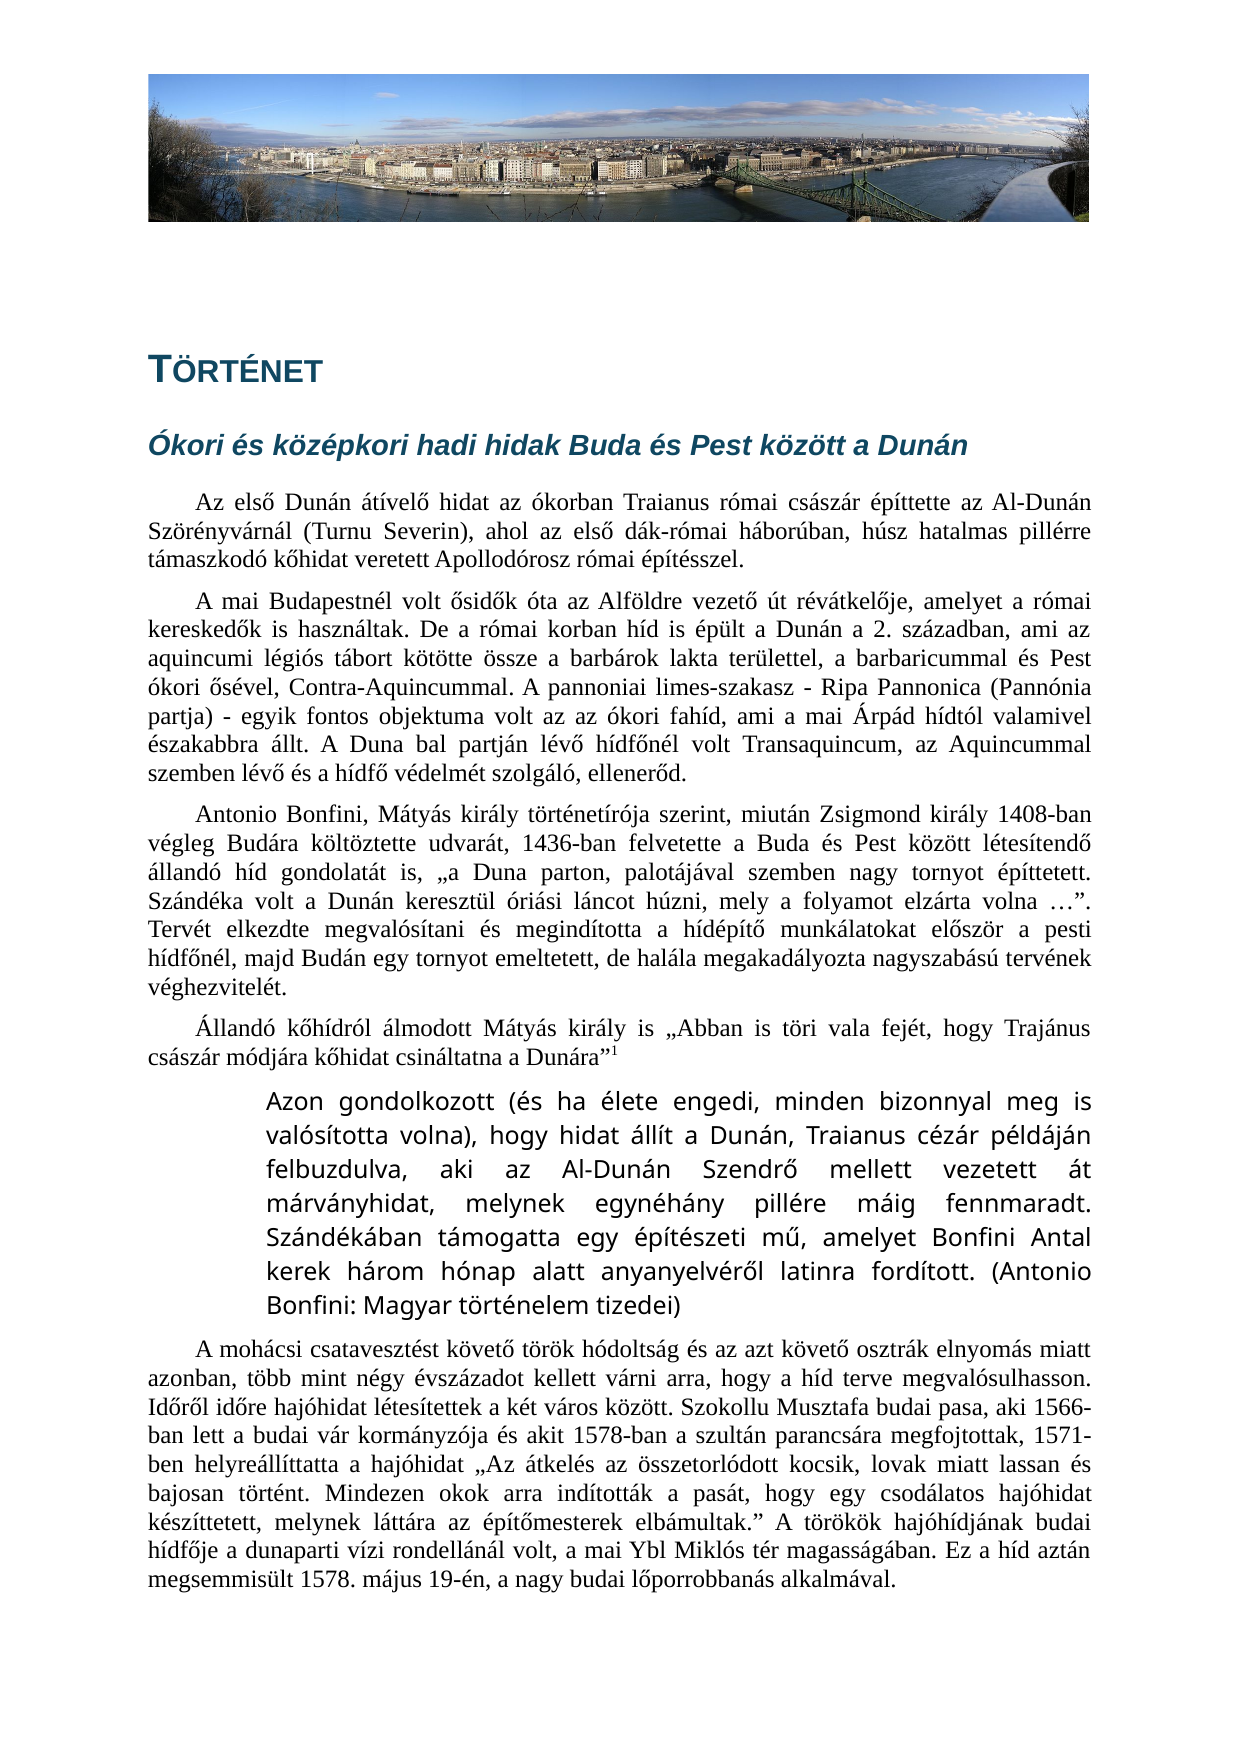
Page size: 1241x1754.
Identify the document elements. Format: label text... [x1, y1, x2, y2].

text A mohácsi csatavesztést követő török hódoltság és az azt követő osztrák elnyomás miatt azonban, több mint négy évszázadot kellett várni arra, hogy a híd terve megvalósulhasson. Időről időre hajóhidat létesítettek a két város között. Szokollu Musztafa budai pasa, aki 1566-ban lett a budai vár kormányzója és akit 1578-ban a szultán parancsára megfojtottak, 1571-ben helyreállíttatta a hajóhidat „Az átkelés az összetorlódott kocsik, lovak miatt lassan és bajosan történt. Mindezen okok arra indították a pasát, hogy egy csodálatos hajóhidat készíttetett, melynek láttára az építőmesterek elbámultak.” A törökök hajóhídjának budai hídfője a dunaparti vízi rondellánál volt, a mai Ybl Miklós tér magasságában. Ez a híd aztán megsemmisült 1578. május 19-én, a nagy budai lőporrobbanás alkalmával. [148, 1334, 1092, 1593]
text Az első Dunán átívelő hidat az ókorban Traianus római császár építtette az Al-Dunán Szörényvárnál (Turnu Severin), ahol az első dák-római háborúban, húsz hatalmas pillérre támaszkodó kőhidat veretett Apollodórosz római építésszel. [148, 487, 1092, 573]
text Állandó kőhídról álmodott Mátyás király is „Abban is töri vala fejét, hogy Trajánus császár módjára kőhidat csináltatna a Dunára” [148, 1013, 1092, 1071]
subtitle Ókori és középkori hadi hidak Buda és Pest között a Dunán [148, 428, 1092, 462]
text Azon gondolkozott (és ha élete engedi, minden bizonnyal meg is valósította volna), hogy hidat állít a Dunán, Traianus cézár példáján felbuzdulva, aki az Al-Dunán Szendrő mellett vezetett át márványhidat, melynek egynéhány pillére máig fennmaradt. Szándékában támogatta egy építészeti mű, amelyet Bonfini Antal kerek három hónap alatt anyanyelvéről latinra fordított. (Antonio Bonfini: Magyar történelem tizedei) [266, 1083, 1092, 1322]
subtitle Történet [148, 345, 1092, 391]
text A mai Budapestnél volt ősidők óta az Alföldre vezető út révátkelője, amelyet a római kereskedők is használtak. De a római korban híd is épült a Dunán a 2. században, ami az aquincumi légiós tábort kötötte össze a barbárok lakta területtel, a barbaricummal és Pest ókori ősével, Contra-Aquincummal. A pannoniai limes-szakasz - Ripa Pannonica (Pannónia partja) - egyik fontos objektuma volt az az ókori fahíd, ami a mai Árpád hídtól valamivel északabbra állt. A Duna bal partján lévő hídfőnél volt Transaquincum, az Aquincummal szemben lévő és a hídfő védelmét szolgáló, ellenerőd. [148, 586, 1092, 787]
text Antonio Bonfini, Mátyás király történetírója szerint, miután Zsigmond király 1408-ban végleg Budára költöztette udvarát, 1436-ban felvetette a Buda és Pest között létesítendő állandó híd gondolatát is, „a Duna parton, palotájával szemben nagy tornyot építtetett. Szándéka volt a Dunán keresztül óriási láncot húzni, mely a folyamot elzárta volna …”. Tervét elkezdte megvalósítani és megindította a hídépítő munkálatokat először a pesti hídfőnél, majd Budán egy tornyot emeltetett, de halála megakadályozta nagyszabású tervének véghezvitelét. [148, 799, 1092, 1001]
picture [148, 74, 1089, 222]
